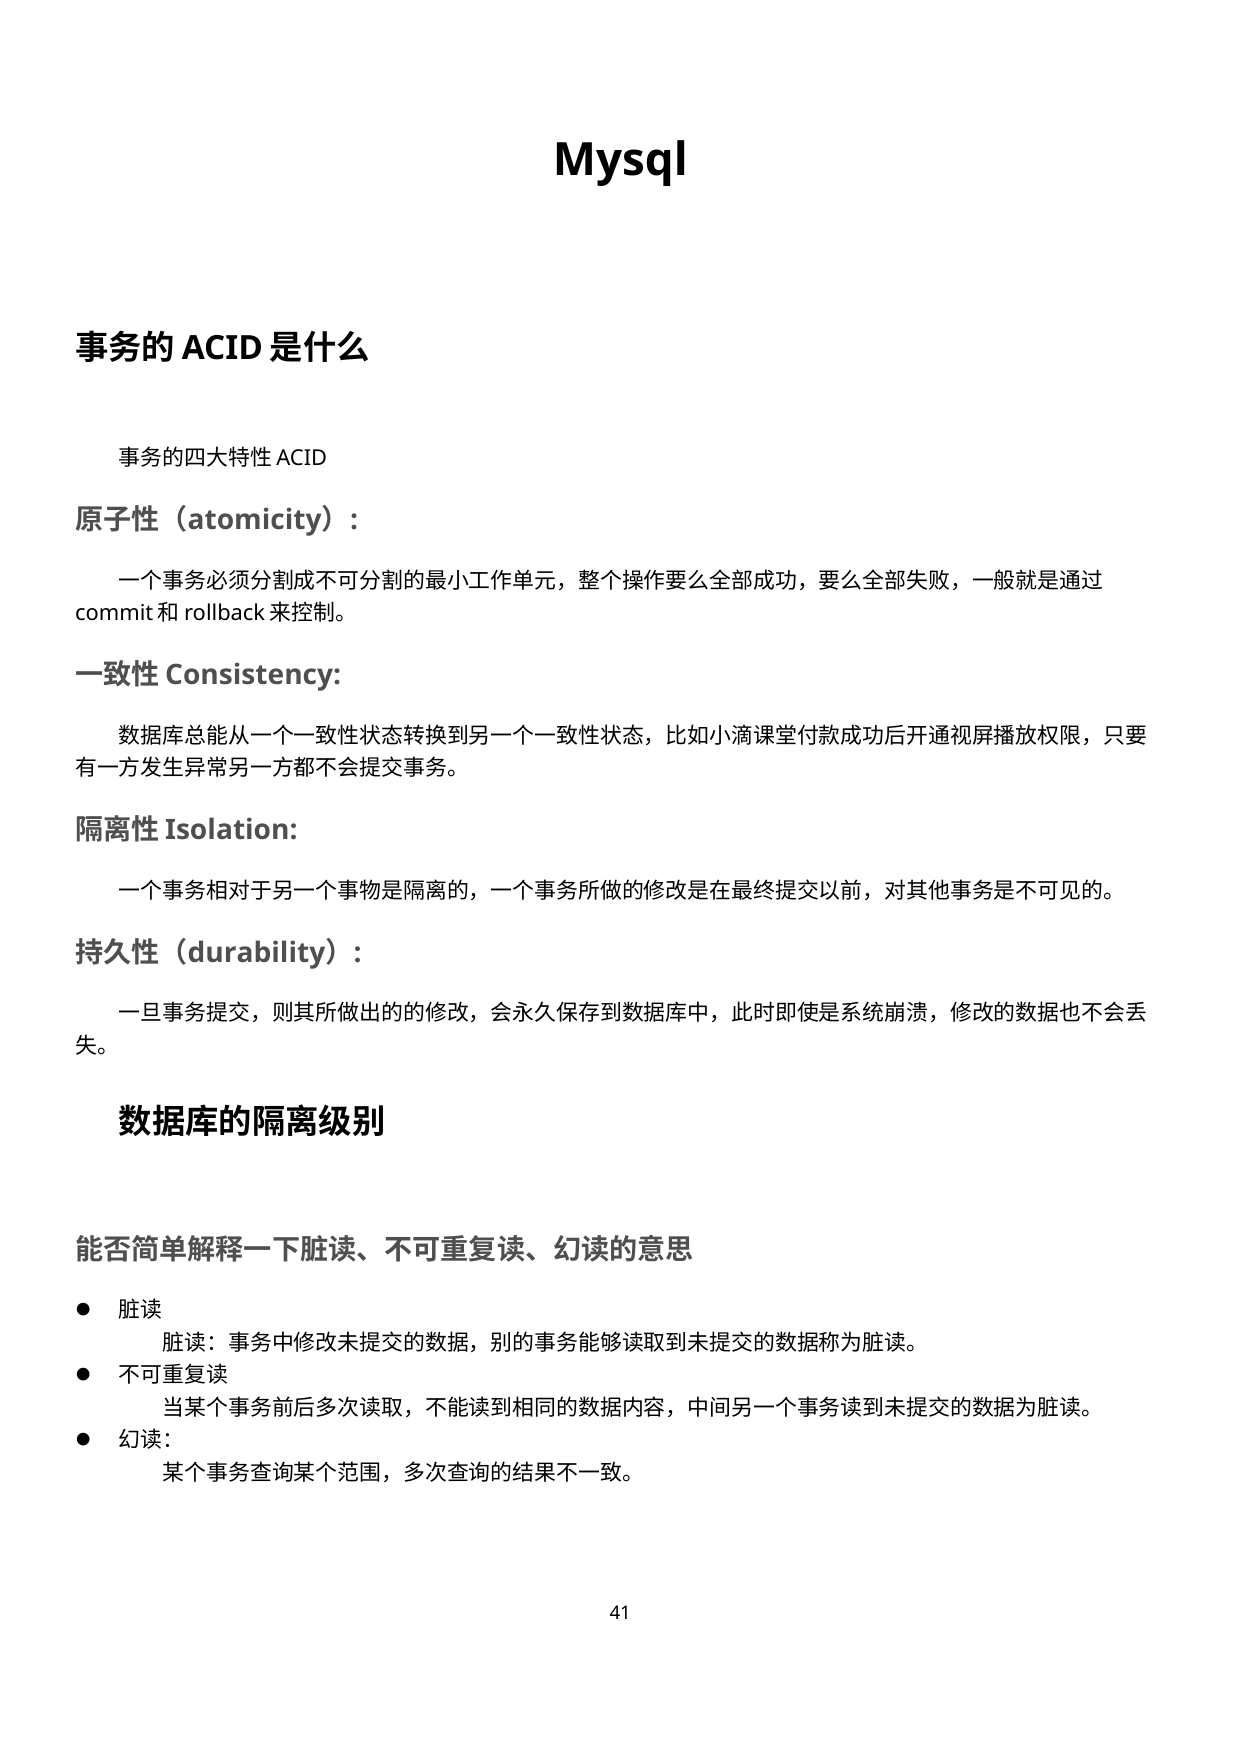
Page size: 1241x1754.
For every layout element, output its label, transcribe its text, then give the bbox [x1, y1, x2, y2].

subtitle 隔离性Isolation: [75, 795, 1165, 860]
text 脏读：事务中修改未提交的数据，别的事务能够读取到未提交的数据称为脏读。 [75, 1324, 1165, 1357]
text 一个事务必须分割成不可分割的最小工作单元，整个操作要么全部成功，要么全部失败，一般就是通过commit和rollback来控制。 [75, 562, 1165, 627]
subtitle 能否简单解释一下脏读、不可重复读、幻读的意思 [75, 1214, 1165, 1279]
list 不可重复读 [75, 1357, 1165, 1389]
text 一旦事务提交，则其所做出的的修改，会永久保存到数据库中，此时即使是系统崩溃，修改的数据也不会丢失。 [75, 995, 1165, 1060]
text 一个事务相对于另一个事物是隔离的，一个事务所做的修改是在最终提交以前，对其他事务是不可见的。 [75, 872, 1165, 905]
text 数据库总能从一个一致性状态转换到另一个一致性状态，比如小滴课堂付款成功后开通视屏播放权限，只要有一方发生异常另一方都不会提交事务。 [75, 717, 1165, 782]
subtitle 持久性（durability）: [75, 917, 1165, 982]
text 某个事务查询某个范围，多次查询的结果不一致。 [75, 1454, 1165, 1487]
subtitle 一致性Consistency: [75, 640, 1165, 705]
subtitle 原子性（atomicity）: [75, 485, 1165, 550]
list 脏读 [75, 1292, 1165, 1324]
subtitle 数据库的隔离级别 [75, 1087, 1165, 1152]
subtitle Mysql [75, 125, 1165, 190]
text 事务的四大特性ACID [75, 440, 1165, 472]
list 幻读： [75, 1422, 1165, 1454]
subtitle 事务的ACID是什么 [75, 312, 1165, 377]
text 当某个事务前后多次读取，不能读到相同的数据内容，中间另一个事务读到未提交的数据为脏读。 [75, 1389, 1165, 1422]
